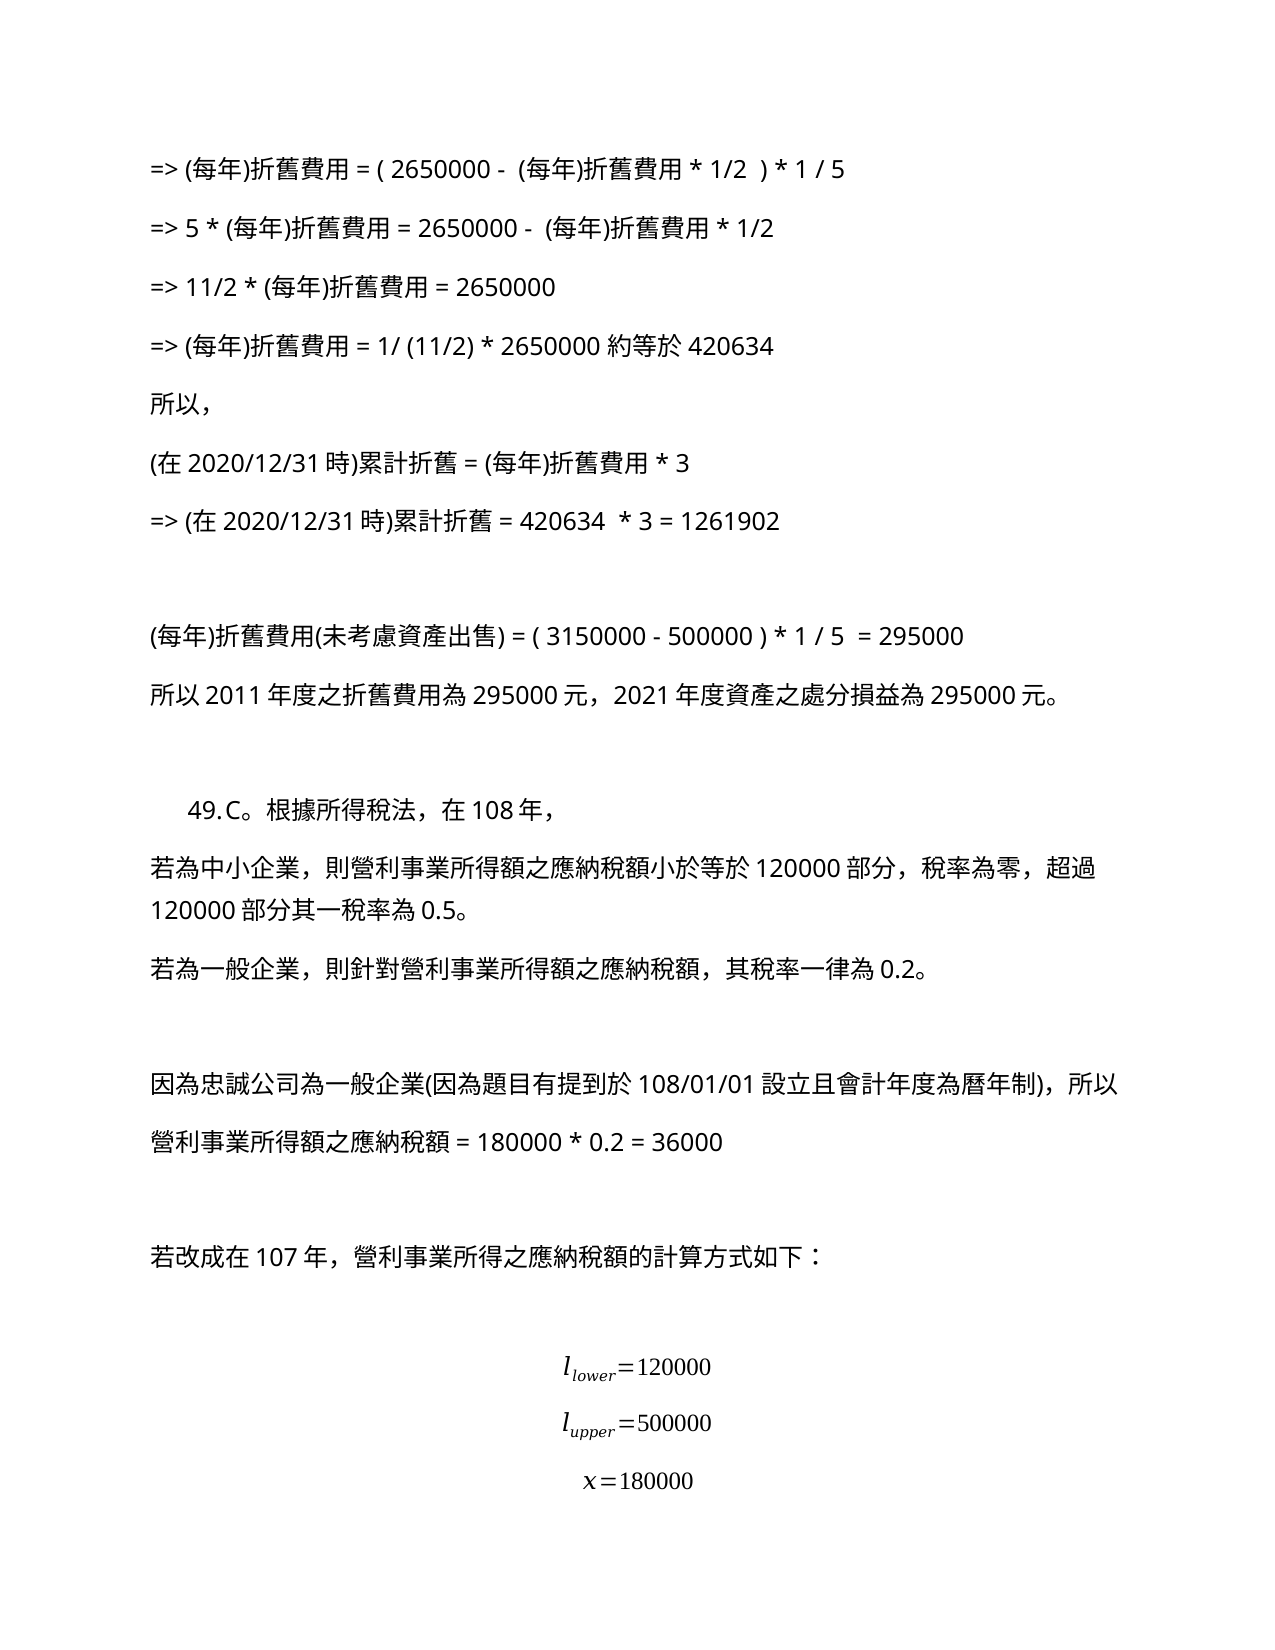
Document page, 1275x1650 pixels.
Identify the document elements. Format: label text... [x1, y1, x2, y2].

text => (每年)折舊費用 = 1/ (11/2) * 2650000 約等於 420634 [150, 326, 1125, 362]
text => 11/2 * (每年)折舊費用 = 2650000 [150, 267, 1125, 303]
text 所以， [150, 384, 1125, 421]
text 若為中小企業，則營利事業所得額之應納稅額小於等於120000部分，稅率為零，超過120000部分其一稅率為0.5。 [150, 849, 1125, 927]
text 所以2011年度之折舊費用為295000元，2021年度資產之處分損益為295000元。 [150, 675, 1125, 712]
text => (每年)折舊費用 = ( 2650000 - (每年)折舊費用 * 1/2 ) * 1 / 5 [150, 150, 1125, 186]
text 因為忠誠公司為一般企業(因為題目有提到於108/01/01設立且會計年度為曆年制)，所以 [150, 1064, 1125, 1100]
text (在2020/12/31時)累計折舊 = (每年)折舊費用 * 3 [150, 443, 1125, 479]
list C。根據所得稅法，在108年， [187, 790, 1125, 826]
text => 5 * (每年)折舊費用 = 2650000 - (每年)折舊費用 * 1/2 [150, 209, 1125, 245]
text => (在2020/12/31時)累計折舊 = 420634 * 3 = 1261902 [150, 502, 1125, 538]
text 若為一般企業，則針對營利事業所得額之應納稅額，其稅率一律為0.2。 [150, 949, 1125, 986]
text 營利事業所得額之應納稅額 = 180000 * 0.2 = 36000 [150, 1123, 1125, 1159]
text (每年)折舊費用(未考慮資產出售) = ( 3150000 - 500000 ) * 1 / 5 = 295000 [150, 617, 1125, 653]
text 若改成在107年，營利事業所得之應納稅額的計算方式如下： [150, 1238, 1125, 1274]
